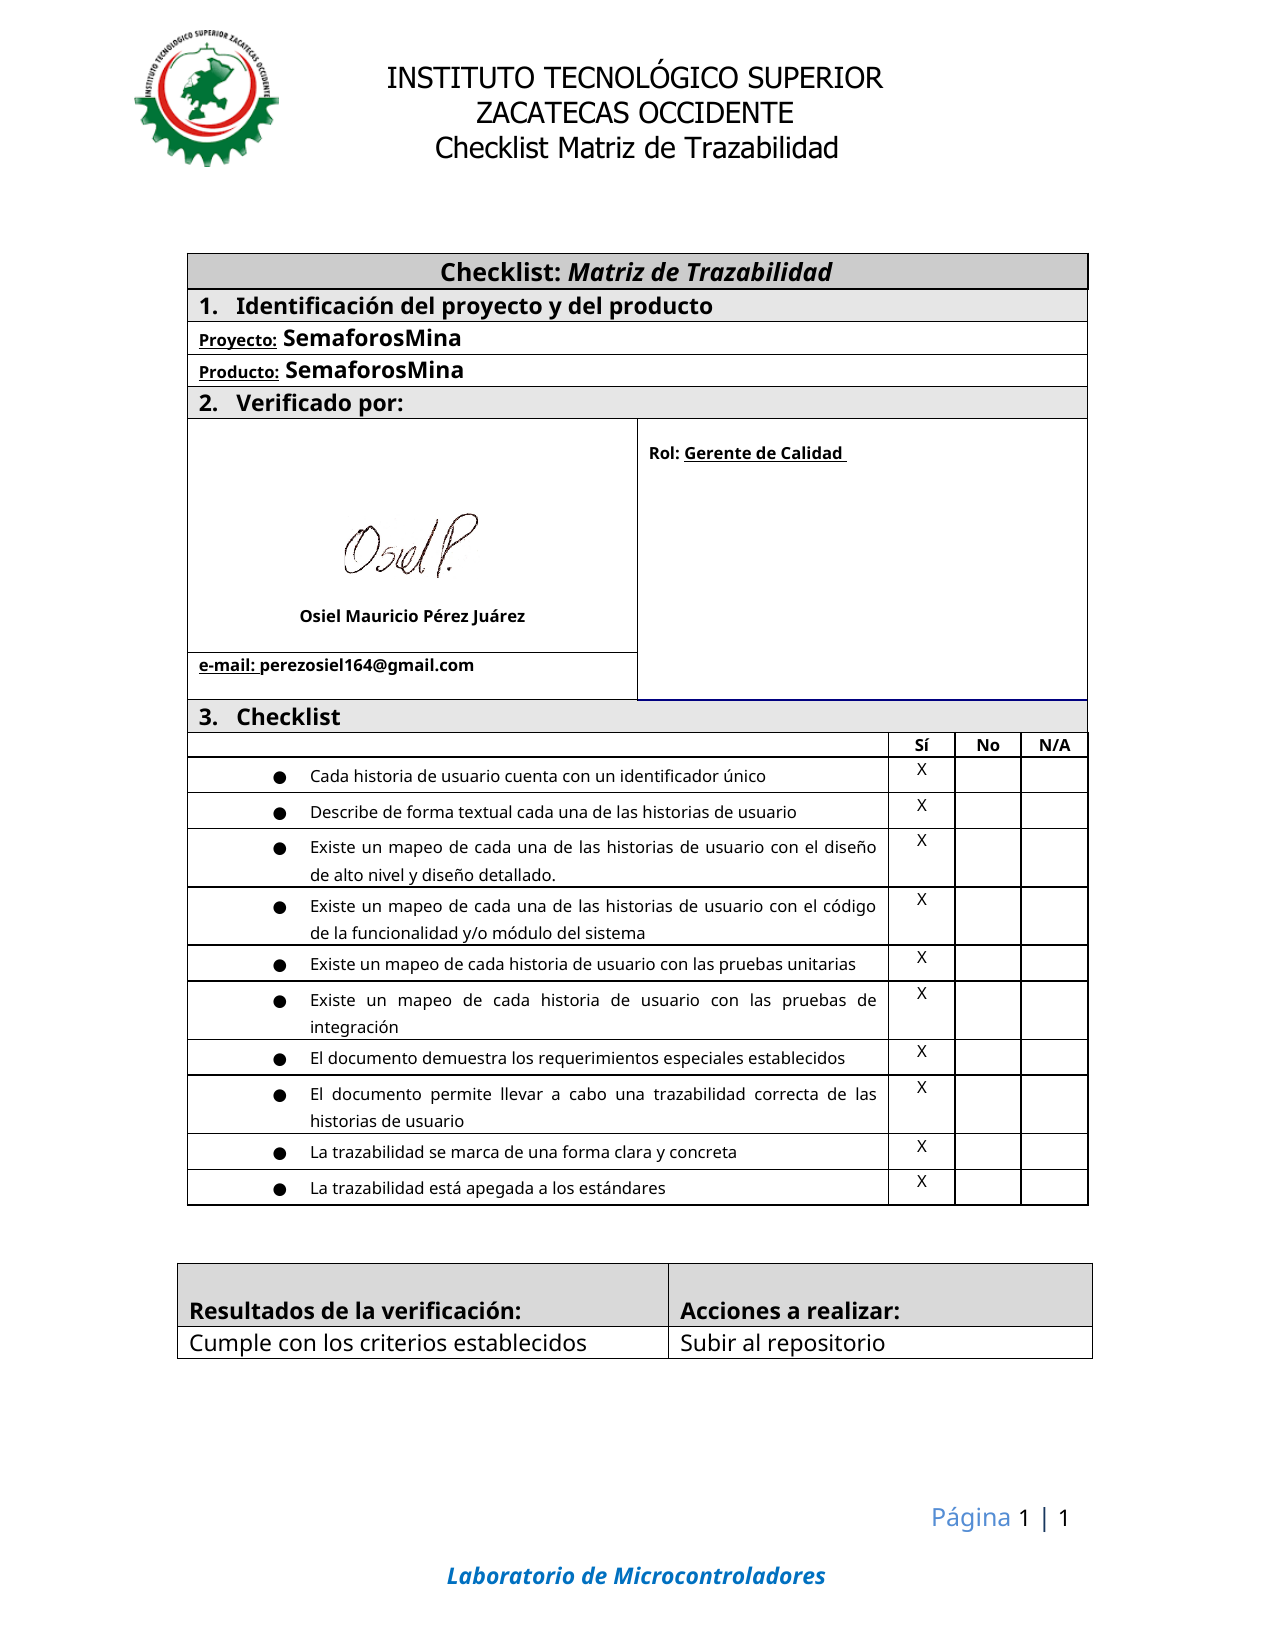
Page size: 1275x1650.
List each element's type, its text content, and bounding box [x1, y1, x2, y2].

table_cell [188, 733, 888, 756]
table_cell Cumple con los criterios establecidos [178, 1327, 668, 1358]
table_cell [956, 1040, 1020, 1074]
table_cell Verificado por: [188, 387, 1087, 418]
table_cell X [889, 793, 954, 827]
table_cell Sí [889, 733, 954, 756]
table_cell [956, 829, 1020, 886]
table_cell [1022, 1076, 1087, 1133]
table_cell X [889, 758, 954, 792]
table_cell [1022, 888, 1087, 944]
table_cell Existe un mapeo de cada una de las historias de usuario con el código de la funcionalidad y/o módulo del sistema [188, 888, 888, 944]
table_cell [956, 1076, 1020, 1133]
table_cell El documento permite llevar a cabo una trazabilidad correcta de las historias de usuario [188, 1076, 888, 1133]
table_cell [1022, 1134, 1087, 1168]
table_cell La trazabilidad se marca de una forma clara y concreta [188, 1134, 888, 1168]
table_cell [956, 758, 1020, 792]
table_cell Identificación del proyecto y del producto [188, 290, 1087, 321]
table_cell Checklist [188, 700, 1087, 732]
table_cell Osiel Mauricio Pérez Juárez [188, 419, 637, 652]
table_cell Rol: Gerente de Calidad [638, 419, 1087, 699]
table_cell Existe un mapeo de cada historia de usuario con las pruebas unitarias [188, 946, 888, 980]
table_cell El documento demuestra los requerimientos especiales establecidos [188, 1040, 888, 1074]
table_cell N/A [1022, 733, 1087, 756]
table_cell [1022, 1170, 1087, 1204]
table_cell Existe un mapeo de cada historia de usuario con las pruebas de integración [188, 982, 888, 1038]
table_cell [956, 888, 1020, 944]
table_cell X [889, 1040, 954, 1074]
table_cell Proyecto: SemaforosMina [188, 322, 1087, 353]
table_cell [1022, 829, 1087, 886]
table_cell Existe un mapeo de cada una de las historias de usuario con el diseño de alto nivel y diseño detallado. [188, 829, 888, 886]
table_cell X [889, 888, 954, 944]
table_cell Producto: SemaforosMina [188, 355, 1087, 386]
table_cell [956, 793, 1020, 827]
table_cell X [889, 1170, 954, 1204]
picture [344, 512, 480, 579]
table_cell [1022, 1040, 1087, 1074]
table_cell [956, 982, 1020, 1038]
table_cell [1022, 946, 1087, 980]
table_cell [956, 1170, 1020, 1204]
table_cell X [889, 829, 954, 886]
table_cell [1022, 793, 1087, 827]
table_cell X [889, 946, 954, 980]
table_cell [956, 946, 1020, 980]
table_header Acciones a realizar: [669, 1264, 1092, 1326]
table_cell La trazabilidad está apegada a los estándares [188, 1170, 888, 1204]
table_cell Describe de forma textual cada una de las historias de usuario [188, 793, 888, 827]
table_cell Subir al repositorio [669, 1327, 1092, 1358]
table_cell X [889, 982, 954, 1038]
table_cell X [889, 1076, 954, 1133]
table_cell No [956, 733, 1020, 756]
table_cell [956, 1134, 1020, 1168]
table_cell [1022, 758, 1087, 792]
table_cell Cada historia de usuario cuenta con un identificador único [188, 758, 888, 792]
table_cell [1022, 982, 1087, 1038]
table_cell e-mail: perezosiel164@gmail.com [188, 653, 637, 699]
table_header Resultados de la verificación: [178, 1264, 668, 1326]
picture [134, 30, 279, 167]
table_header Checklist: Matriz de Trazabilidad [188, 254, 1087, 288]
table_cell X [889, 1134, 954, 1168]
